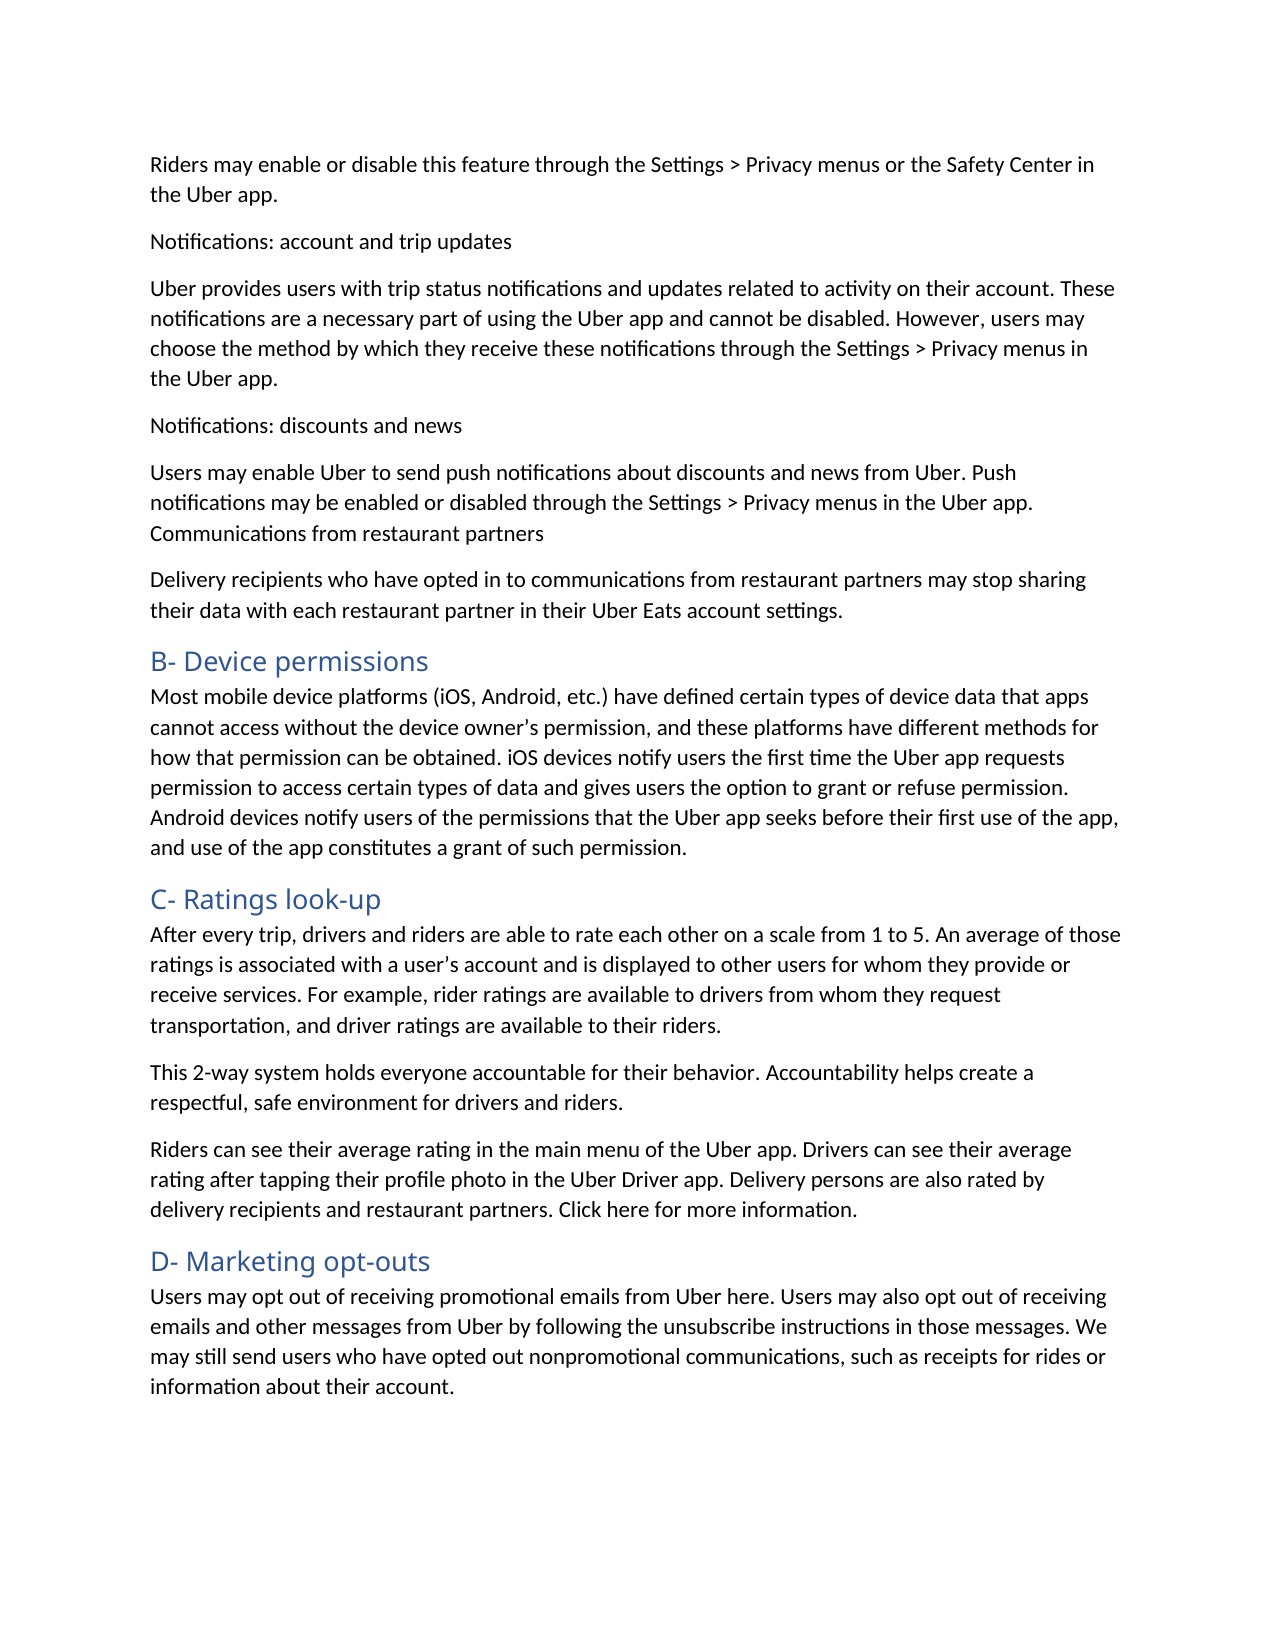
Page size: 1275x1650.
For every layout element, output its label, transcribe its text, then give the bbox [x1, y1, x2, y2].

text Notifications: discounts and news [150, 411, 1125, 439]
text This 2-way system holds everyone accountable for their behavior. Accountability helps create a respectful, safe environment for drivers and riders. [150, 1058, 1125, 1116]
subtitle C- Ratings look-up [150, 880, 1125, 917]
text Most mobile device platforms (iOS, Android, etc.) have defined certain types of device data that apps cannot access without the device owner’s permission, and these platforms have different methods for how that permission can be obtained. iOS devices notify users the first time the Uber app requests permission to access certain types of data and gives users the option to grant or refuse permission. Android devices notify users of the permissions that the Uber app seeks before their first use of the app, and use of the app constitutes a grant of such permission. [150, 682, 1125, 862]
text Users may enable Uber to send push notifications about discounts and news from Uber. Push notifications may be enabled or disabled through the Settings > Privacy menus in the Uber app. Communications from restaurant partners [150, 458, 1125, 547]
text After every trip, drivers and riders are able to rate each other on a scale from 1 to 5. An average of those ratings is associated with a user’s account and is displayed to other users for whom they provide or receive services. For example, rider ratings are available to drivers from whom they request transportation, and driver ratings are available to their riders. [150, 920, 1125, 1039]
text Delivery recipients who have opted in to communications from restaurant partners may stop sharing their data with each restaurant partner in their Uber Eats account settings. [150, 566, 1125, 624]
text Riders may enable or disable this feature through the Settings > Privacy menus or the Safety Center in the Uber app. [150, 150, 1125, 208]
text Uber provides users with trip status notifications and updates related to activity on their account. These notifications are a necessary part of using the Uber app and cannot be disabled. However, users may choose the method by which they receive these notifications through the Settings > Privacy menus in the Uber app. [150, 274, 1125, 393]
text Notifications: account and trip updates [150, 227, 1125, 255]
subtitle D- Marketing opt-outs [150, 1242, 1125, 1279]
subtitle B- Device permissions [150, 643, 1125, 679]
text Riders can see their average rating in the main menu of the Uber app. Drivers can see their average rating after tapping their profile photo in the Uber Driver app. Delivery persons are also rated by delivery recipients and restaurant partners. Click here for more information. [150, 1135, 1125, 1223]
text Users may opt out of receiving promotional emails from Uber here. Users may also opt out of receiving emails and other messages from Uber by following the unsubscribe instructions in those messages. We may still send users who have opted out nonpromotional communications, such as receipts for rides or information about their account. [150, 1282, 1125, 1401]
